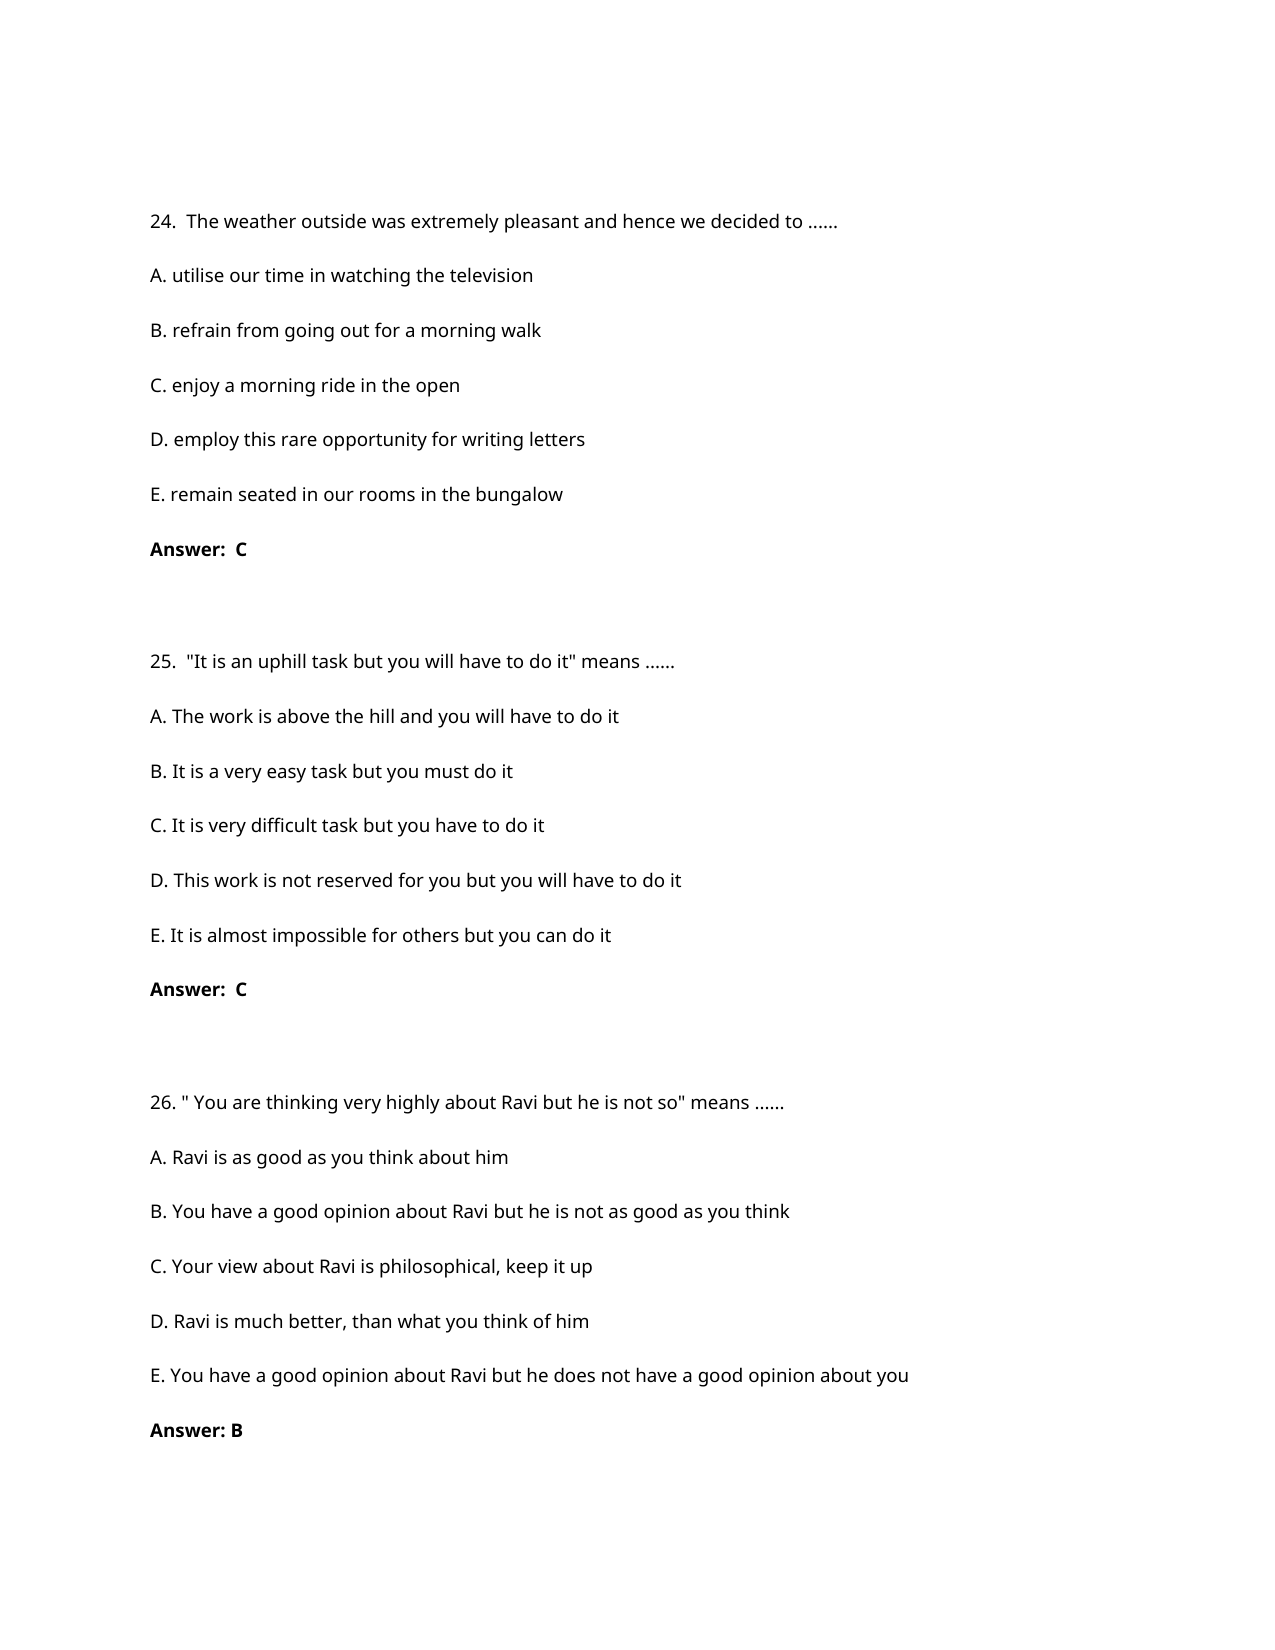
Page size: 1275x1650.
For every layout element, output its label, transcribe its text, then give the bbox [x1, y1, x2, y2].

text E. You have a good opinion about Ravi but he does not have a good opinion about you [150, 1363, 1125, 1388]
text D. Ravi is much better, than what you think of him [150, 1308, 1125, 1334]
text D. This work is not reserved for you but you will have to do it [150, 867, 1125, 893]
text B. You have a good opinion about Ravi but he is not as good as you think [150, 1199, 1125, 1224]
text 26. " You are thinking very highly about Ravi but he is not so" means ...... [150, 1089, 1125, 1115]
text A. Ravi is as good as you think about him [150, 1144, 1125, 1169]
text C. enjoy a morning ride in the open [150, 372, 1125, 397]
text B. It is a very easy task but you must do it [150, 758, 1125, 783]
text A. The work is above the hill and you will have to do it [150, 703, 1125, 729]
text Answer: C [150, 536, 1125, 562]
text E. remain seated in our rooms in the bungalow [150, 481, 1125, 507]
text A. utilise our time in watching the television [150, 263, 1125, 288]
text C. Your view about Ravi is philosophical, keep it up [150, 1253, 1125, 1279]
text Answer: B [150, 1417, 1125, 1443]
text 25. "It is an uphill task but you will have to do it" means ...... [150, 649, 1125, 674]
text Answer: C [150, 977, 1125, 1002]
text C. It is very difficult task but you have to do it [150, 813, 1125, 838]
text 24. The weather outside was extremely pleasant and hence we decided to ...... [150, 208, 1125, 233]
text D. employ this rare opportunity for writing letters [150, 427, 1125, 452]
text E. It is almost impossible for others but you can do it [150, 922, 1125, 948]
text B. refrain from going out for a morning walk [150, 317, 1125, 343]
